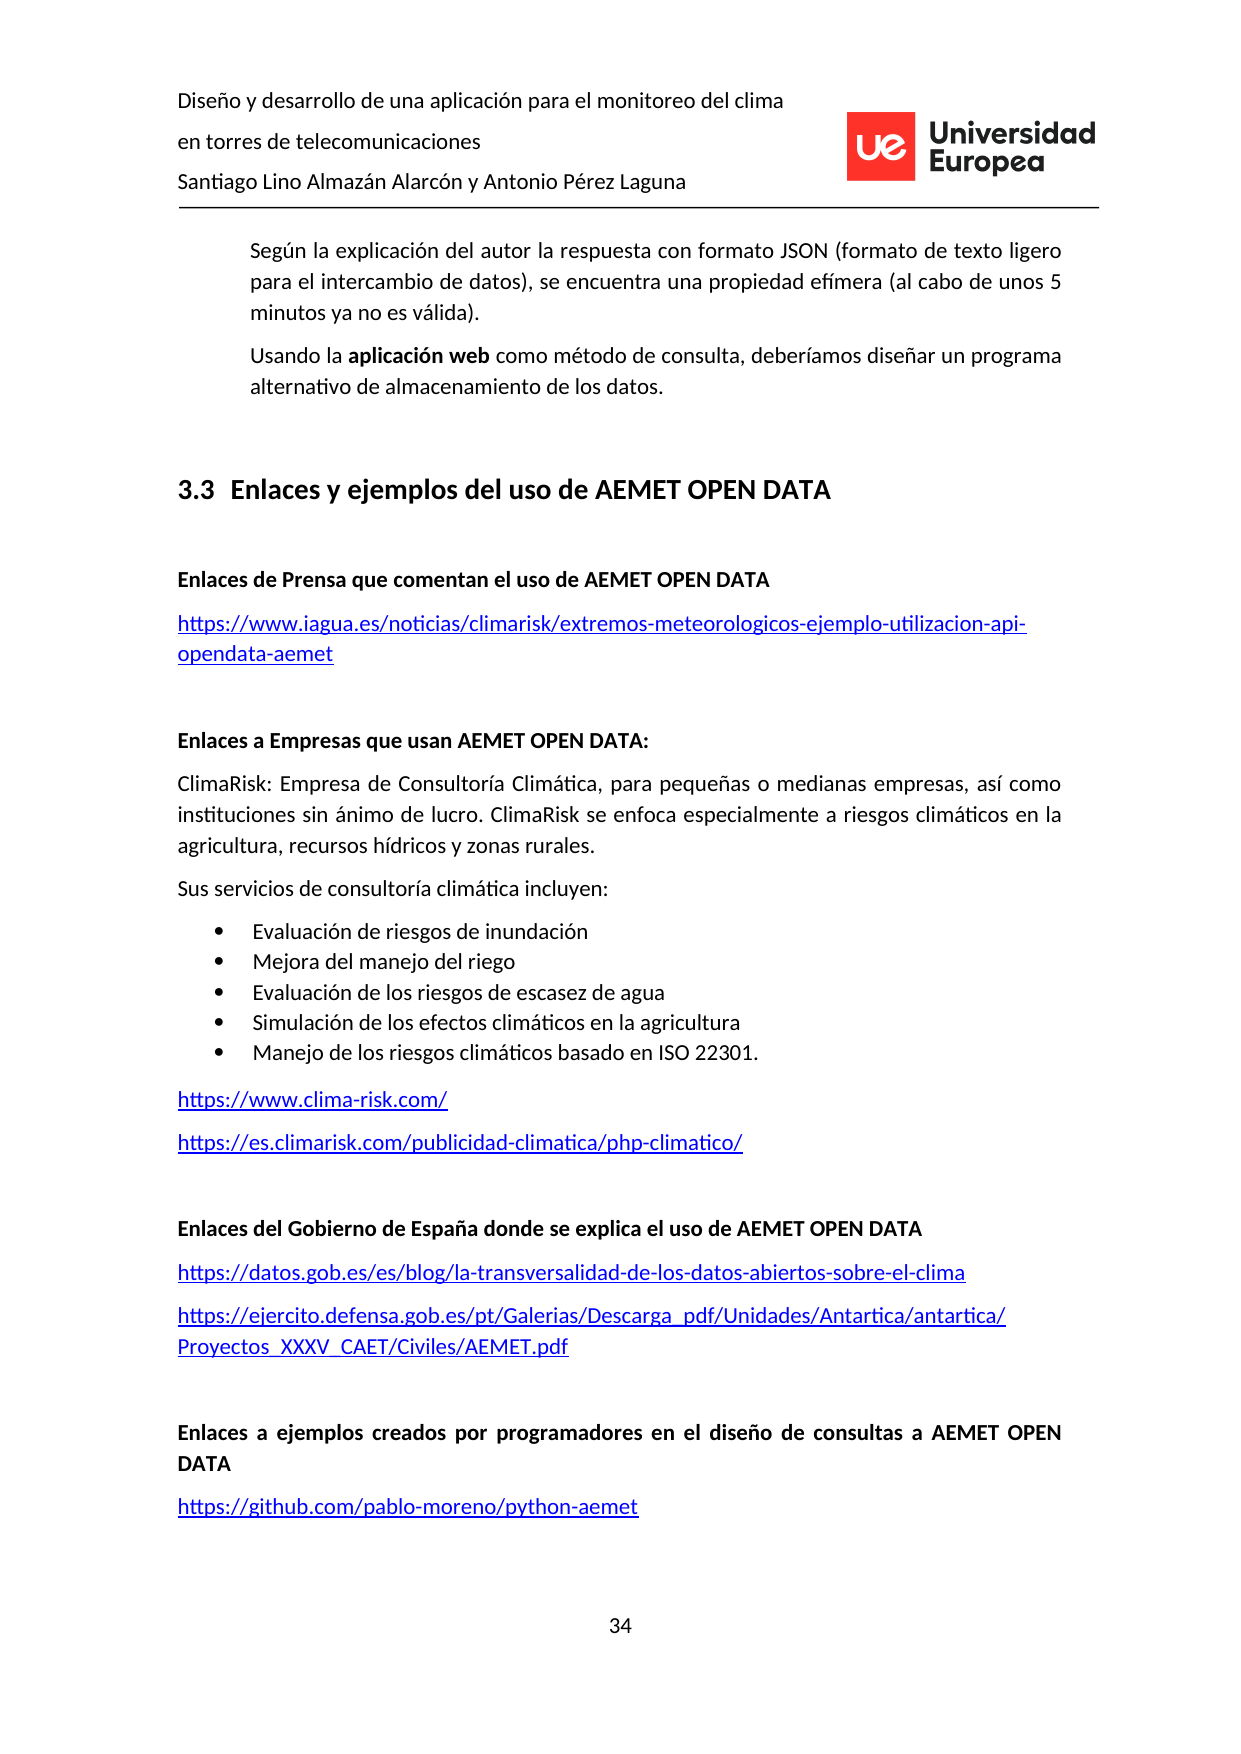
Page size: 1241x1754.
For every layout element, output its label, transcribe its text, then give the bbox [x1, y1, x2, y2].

subtitle Enlaces y ejemplos del uso de AEMET OPEN DATA [177, 471, 1063, 506]
text Usando la aplicación web como método de consulta, deberíamos diseñar un programa alternativo de almacenamiento de los datos. [250, 341, 1063, 400]
text Enlaces del Gobierno de España donde se explica el uso de AEMET OPEN DATA [177, 1214, 1063, 1243]
text Según la explicación del autor la respuesta con formato JSON (formato de texto ligero para el intercambio de datos), se encuentra una propiedad efímera (al cabo de unos 5 minutos ya no es válida). [250, 236, 1063, 326]
list Evaluación de los riesgos de escasez de agua [215, 978, 1063, 1006]
text Enlaces a ejemplos creados por programadores en el diseño de consultas a AEMET OPEN DATA [177, 1418, 1063, 1477]
text https://es.climarisk.com/publicidad-climatica/php-climatico/ [177, 1128, 1063, 1156]
text https://github.com/pablo-moreno/python-aemet [177, 1492, 1063, 1520]
list Simulación de los efectos climáticos en la agricultura [215, 1008, 1063, 1036]
text https://ejercito.defensa.gob.es/pt/Galerias/Descarga_pdf/Unidades/Antartica/antartica/Proyectos_XXXV_CAET/Civiles/AEMET.pdf [177, 1301, 1063, 1360]
list Mejora del manejo del riego [215, 947, 1063, 975]
text Enlaces a Empresas que usan AEMET OPEN DATA: [177, 726, 1063, 754]
text Enlaces de Prensa que comentan el uso de AEMET OPEN DATA [177, 566, 1063, 594]
text https://www.clima-risk.com/ [177, 1085, 1063, 1113]
text https://datos.gob.es/es/blog/la-transversalidad-de-los-datos-abiertos-sobre-el-clima [177, 1258, 1063, 1286]
list Evaluación de riesgos de inundación [215, 917, 1063, 945]
text ClimaRisk: Empresa de Consultoría Climática, para pequeñas o medianas empresas, así como instituciones sin ánimo de lucro. ClimaRisk se enfoca especialmente a riesgos climáticos en la agricultura, recursos hídricos y zonas rurales. [177, 769, 1063, 859]
text https://www.iagua.es/noticias/climarisk/extremos-meteorologicos-ejemplo-utilizacion-api-opendata-aemet [177, 609, 1063, 668]
picture [847, 112, 1095, 181]
list Manejo de los riesgos climáticos basado en ISO 22301. [215, 1038, 1063, 1066]
text Sus servicios de consultoría climática incluyen: [177, 874, 1063, 902]
